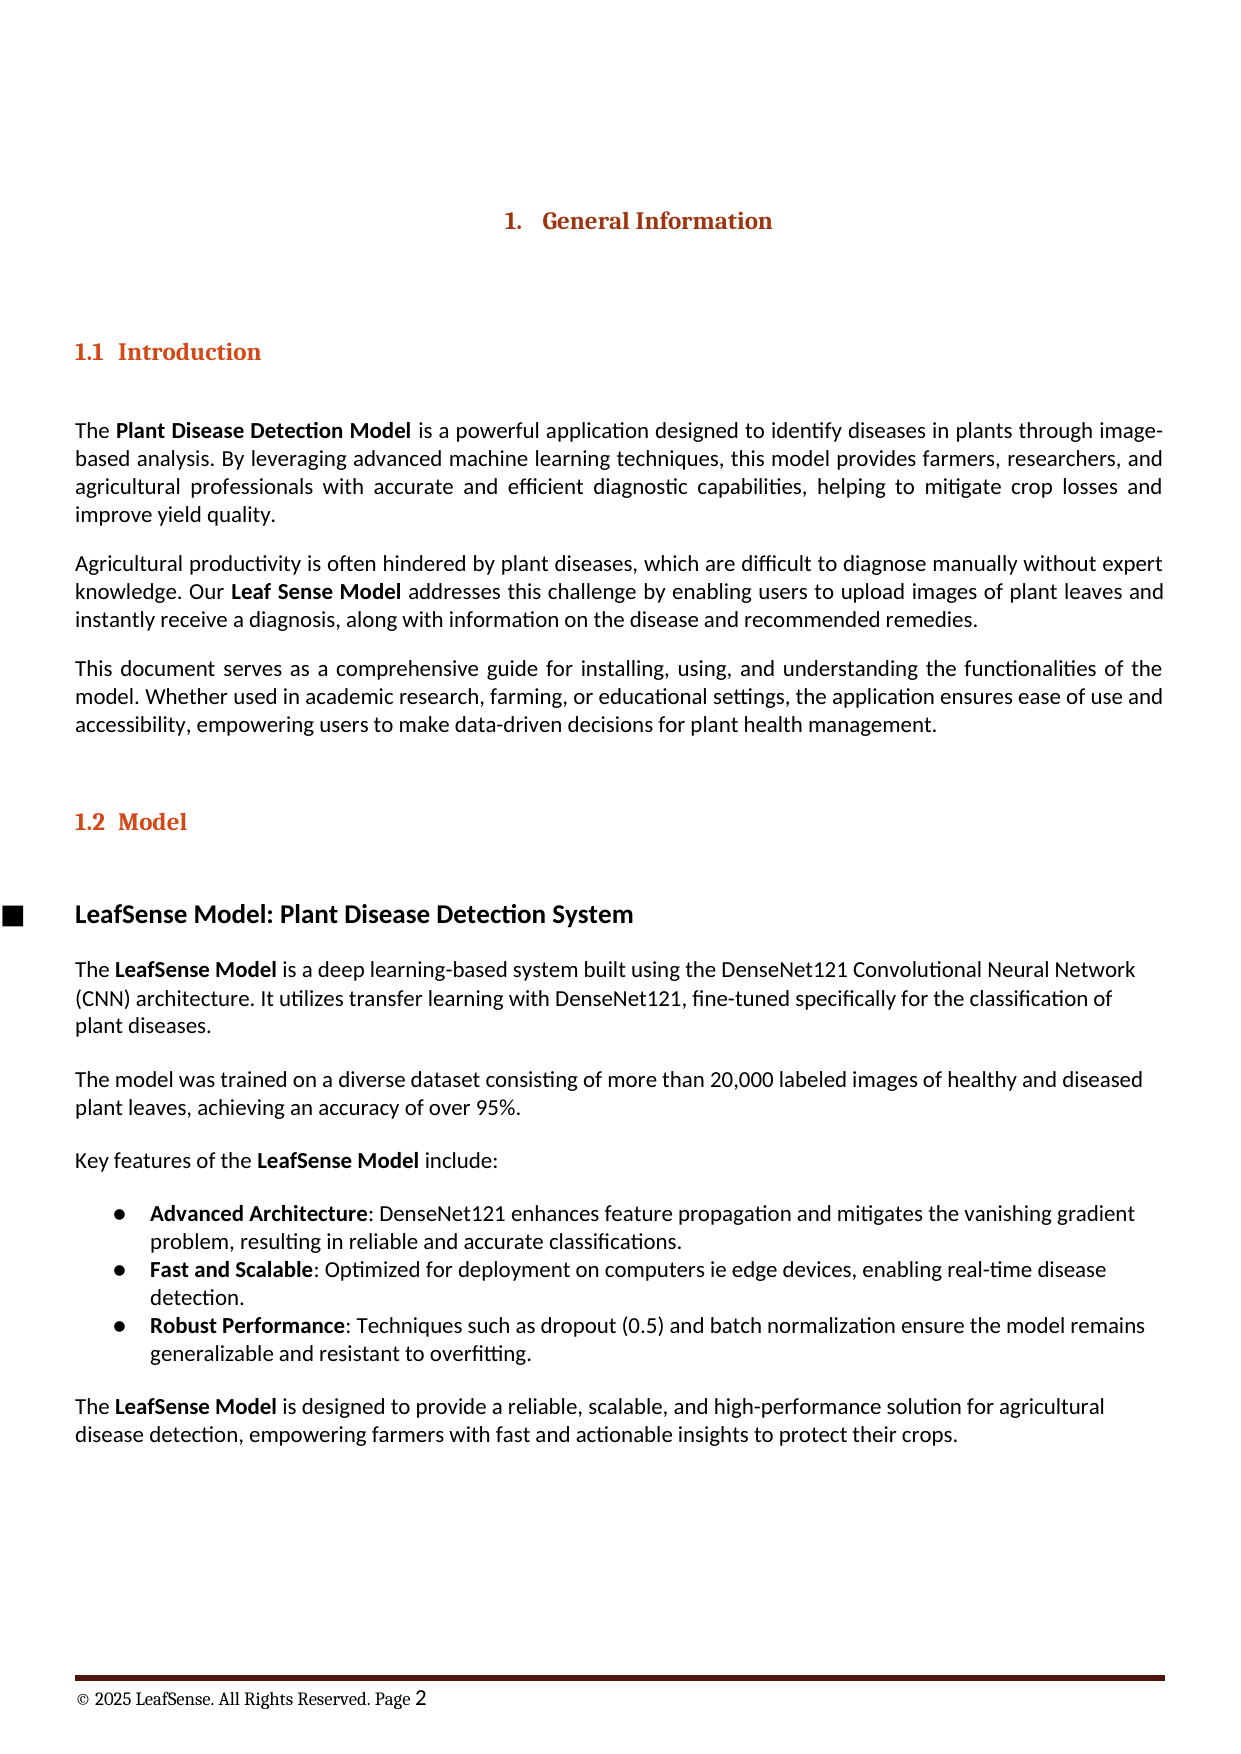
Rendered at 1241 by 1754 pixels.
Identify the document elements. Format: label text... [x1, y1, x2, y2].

text The LeafSense Model is designed to provide a reliable, scalable, and high-performance solution for agricultural disease detection, empowering farmers with fast and actionable insights to protect their crops. [75, 1392, 1165, 1448]
text The model was trained on a diverse dataset consisting of more than 20,000 labeled images of healthy and diseased plant leaves, achieving an accuracy of over 95%. [75, 1065, 1165, 1121]
subtitle General Information [112, 207, 1165, 236]
text This document serves as a comprehensive guide for installing, using, and understanding the functionalities of the model. Whether used in academic research, farming, or educational settings, the application ensures ease of use and accessibility, empowering users to make data-driven decisions for plant health management. [75, 654, 1165, 738]
subtitle LeafSense Model: Plant Disease Detection System [0, 898, 1165, 931]
subtitle Model [75, 807, 1165, 836]
list Robust Performance: Techniques such as dropout (0.5) and batch normalization ensure the model remains generalizable and resistant to overfitting. [112, 1311, 1165, 1367]
list Fast and Scalable: Optimized for deployment on computers ie edge devices, enabling real-time disease detection. [112, 1255, 1165, 1311]
text The Plant Disease Detection Model is a powerful application designed to identify diseases in plants through image-based analysis. By leveraging advanced machine learning techniques, this model provides farmers, researchers, and agricultural professionals with accurate and efficient diagnostic capabilities, helping to mitigate crop losses and improve yield quality. [75, 416, 1165, 528]
subtitle Introduction [75, 338, 1165, 367]
list Advanced Architecture: DenseNet121 enhances feature propagation and mitigates the vanishing gradient problem, resulting in reliable and accurate classifications. [112, 1199, 1165, 1255]
text The LeafSense Model is a deep learning-based system built using the DenseNet121 Convolutional Neural Network (CNN) architecture. It utilizes transfer learning with DenseNet121, fine-tuned specifically for the classification of plant diseases. [75, 956, 1165, 1040]
text Key features of the LeafSense Model include: [75, 1146, 1165, 1174]
text Agricultural productivity is often hindered by plant diseases, which are difficult to diagnose manually without expert knowledge. Our Leaf Sense Model addresses this challenge by enabling users to upload images of plant leaves and instantly receive a diagnosis, along with information on the disease and recommended remedies. [75, 549, 1165, 633]
